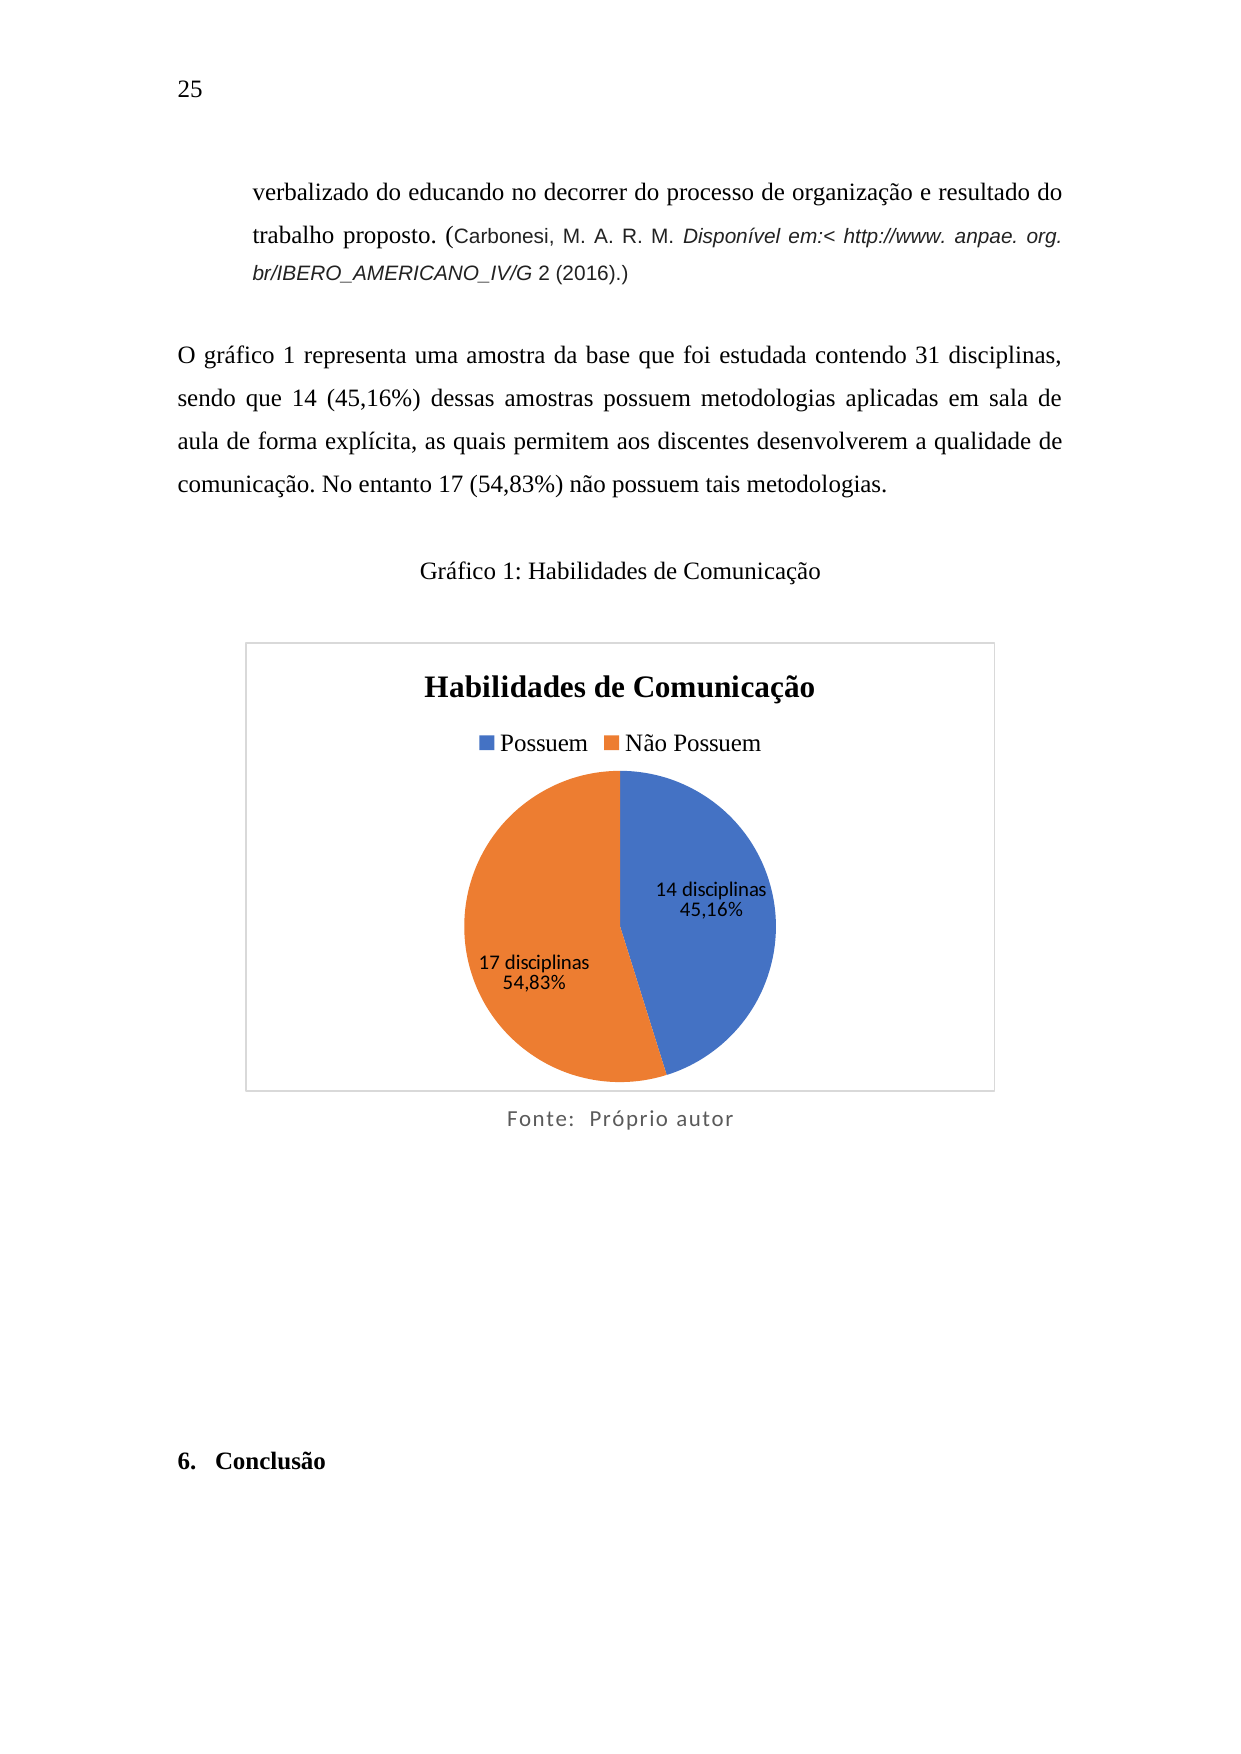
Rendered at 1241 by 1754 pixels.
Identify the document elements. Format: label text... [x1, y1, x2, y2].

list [215, 177, 1063, 285]
subtitle Fonte: Próprio autor [177, 1104, 1063, 1132]
text Gráfico 1: Habilidades de Comunicação [177, 556, 1063, 584]
text O gráfico 1 representa uma amostra da base que foi estudada contendo 31 disciplinas, sendo que 14 (45,16%) dessas amostras possuem metodologias aplicadas em sala de aula de forma explícita, as quais permitem aos discentes desenvolverem a qualidade de comunicação. No entanto 17 (54,83%) não possuem tais metodologias. [177, 340, 1063, 498]
subtitle Conclusão [177, 1446, 1063, 1475]
